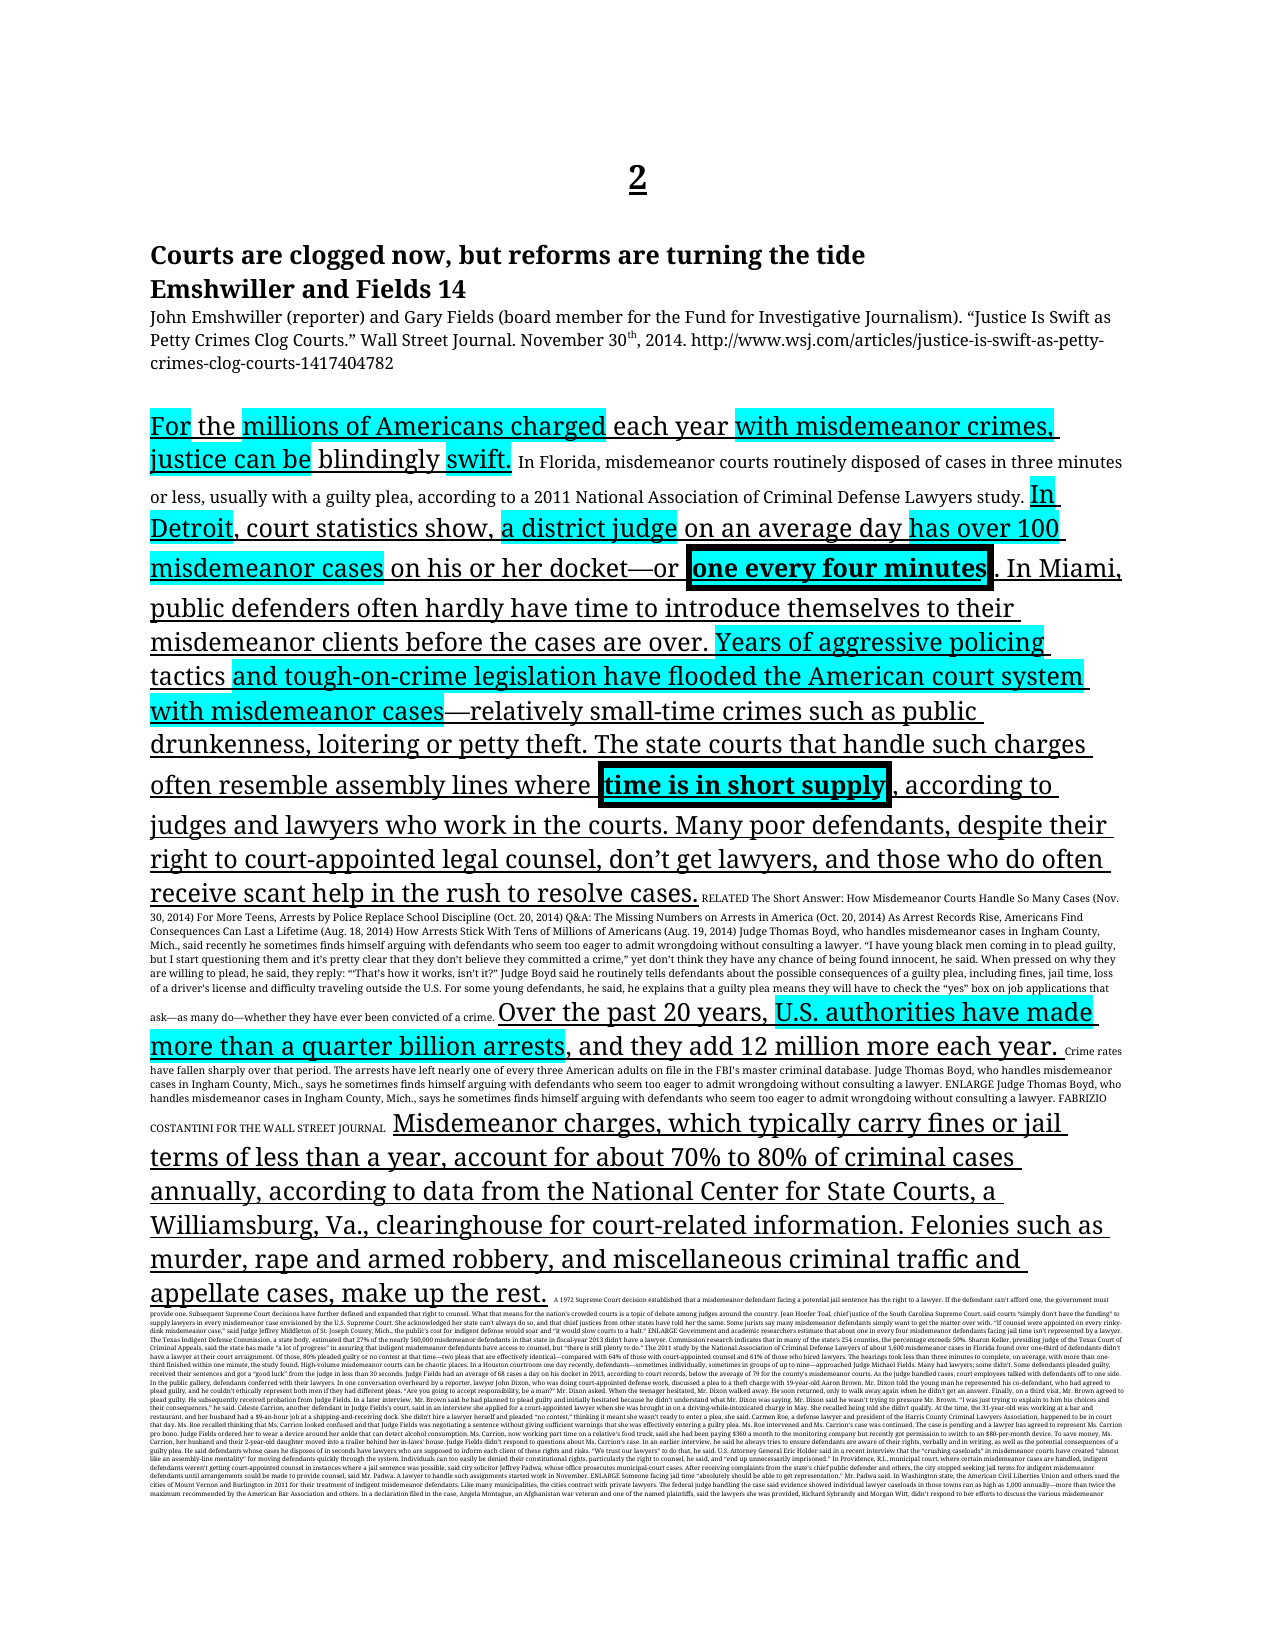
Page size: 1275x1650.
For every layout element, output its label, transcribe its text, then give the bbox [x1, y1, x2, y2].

subtitle Courts are clogged now, but reforms are turning the tide [150, 238, 1125, 272]
text John Emshwiller (reporter) and Gary Fields (board member for the Fund for Investigative Journalism). “Justice Is Swift as Petty Crimes Clog Courts.” Wall Street Journal. November 30th, 2014. http://www.wsj.com/articles/justice-is-swift-as-petty-crimes-clog-courts-1417404782 [150, 306, 1125, 374]
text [150, 408, 1125, 1498]
text Emshwiller and Fields 14 [150, 272, 1125, 306]
subtitle 2 [150, 154, 1125, 199]
